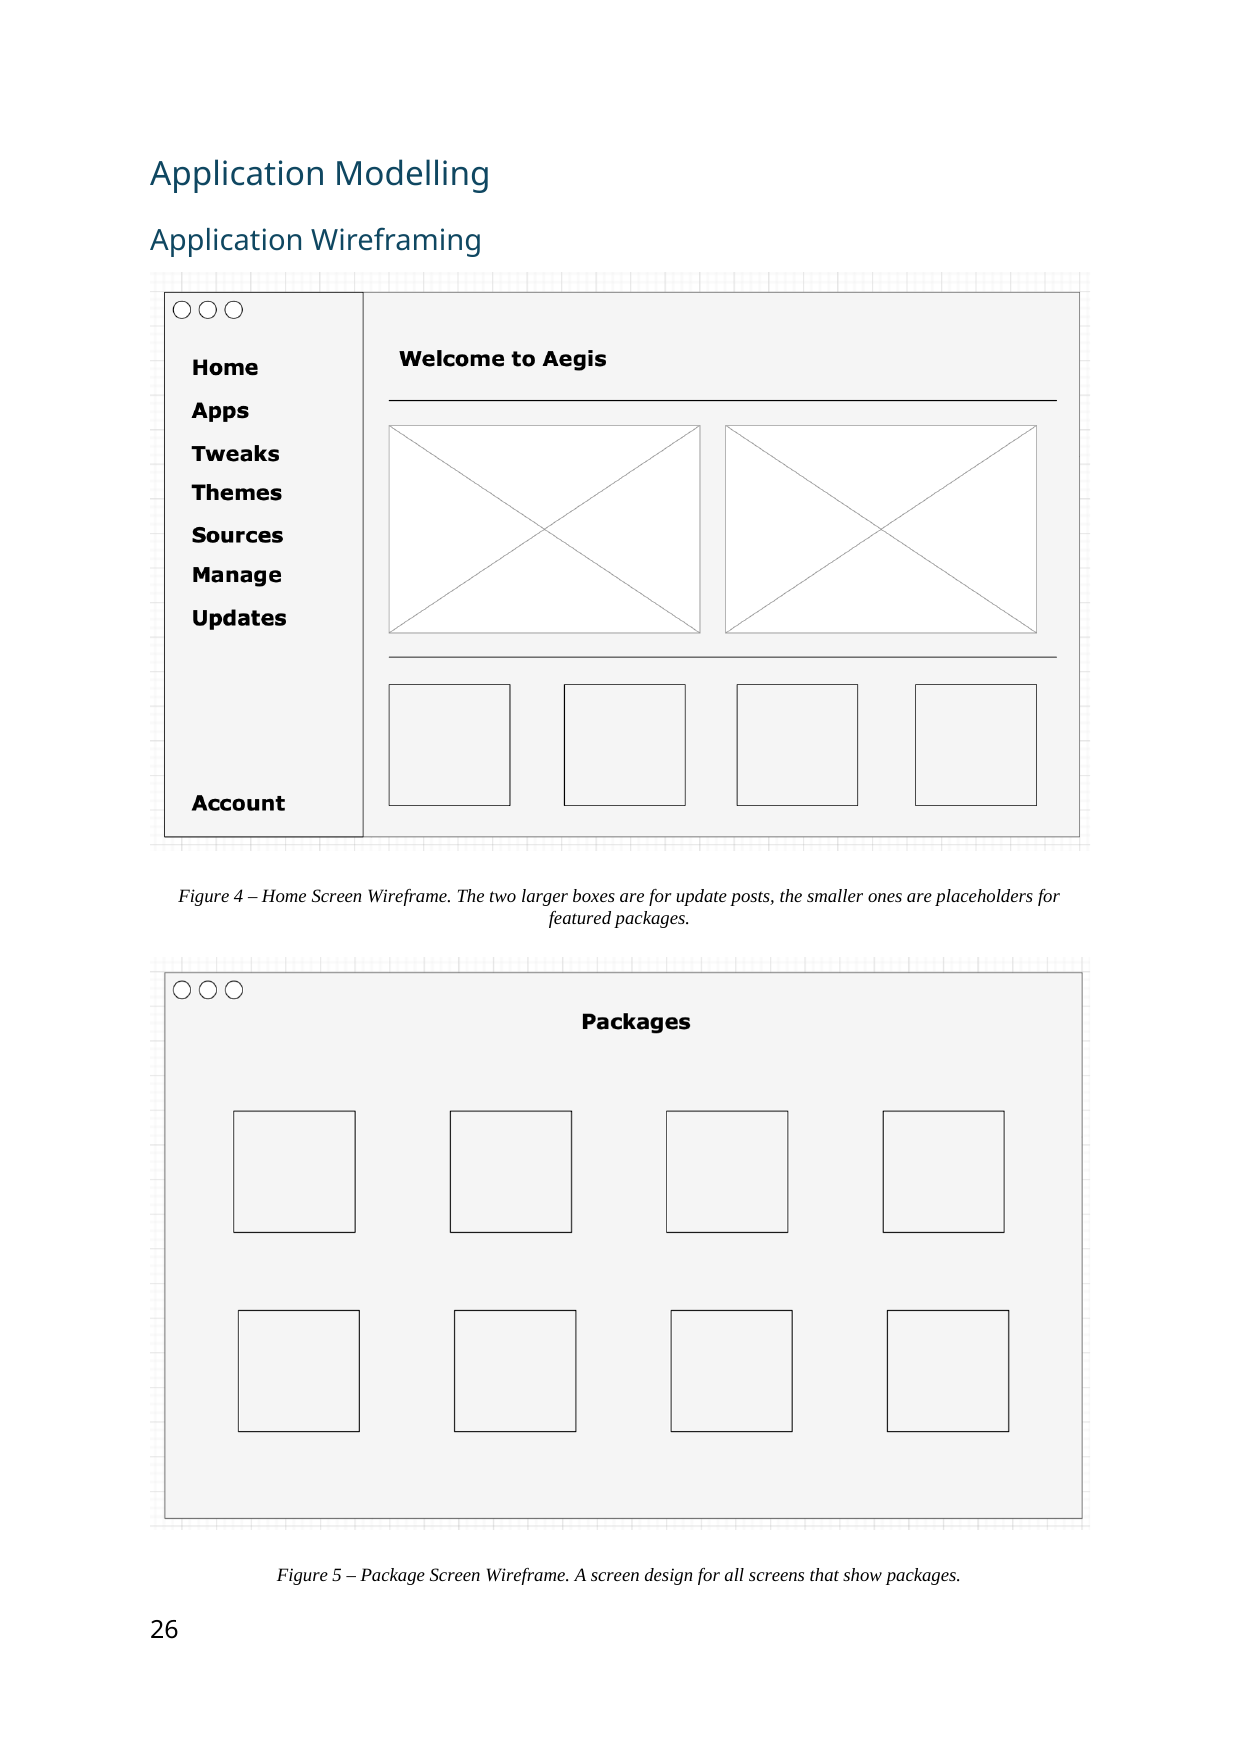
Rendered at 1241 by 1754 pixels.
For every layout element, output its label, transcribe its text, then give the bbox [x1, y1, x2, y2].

picture [150, 957, 1091, 1530]
subtitle Application Wireframing [150, 219, 1090, 258]
text Figure 5 – Package Screen Wireframe. A screen design for all screens that show packages. [150, 1564, 1090, 1585]
subtitle Application Modelling [150, 150, 1090, 195]
picture [150, 272, 1091, 851]
text Figure 4 – Home Screen Wireframe. The two larger boxes are for update posts, the smaller ones are placeholders for featured packages. [150, 885, 1090, 928]
